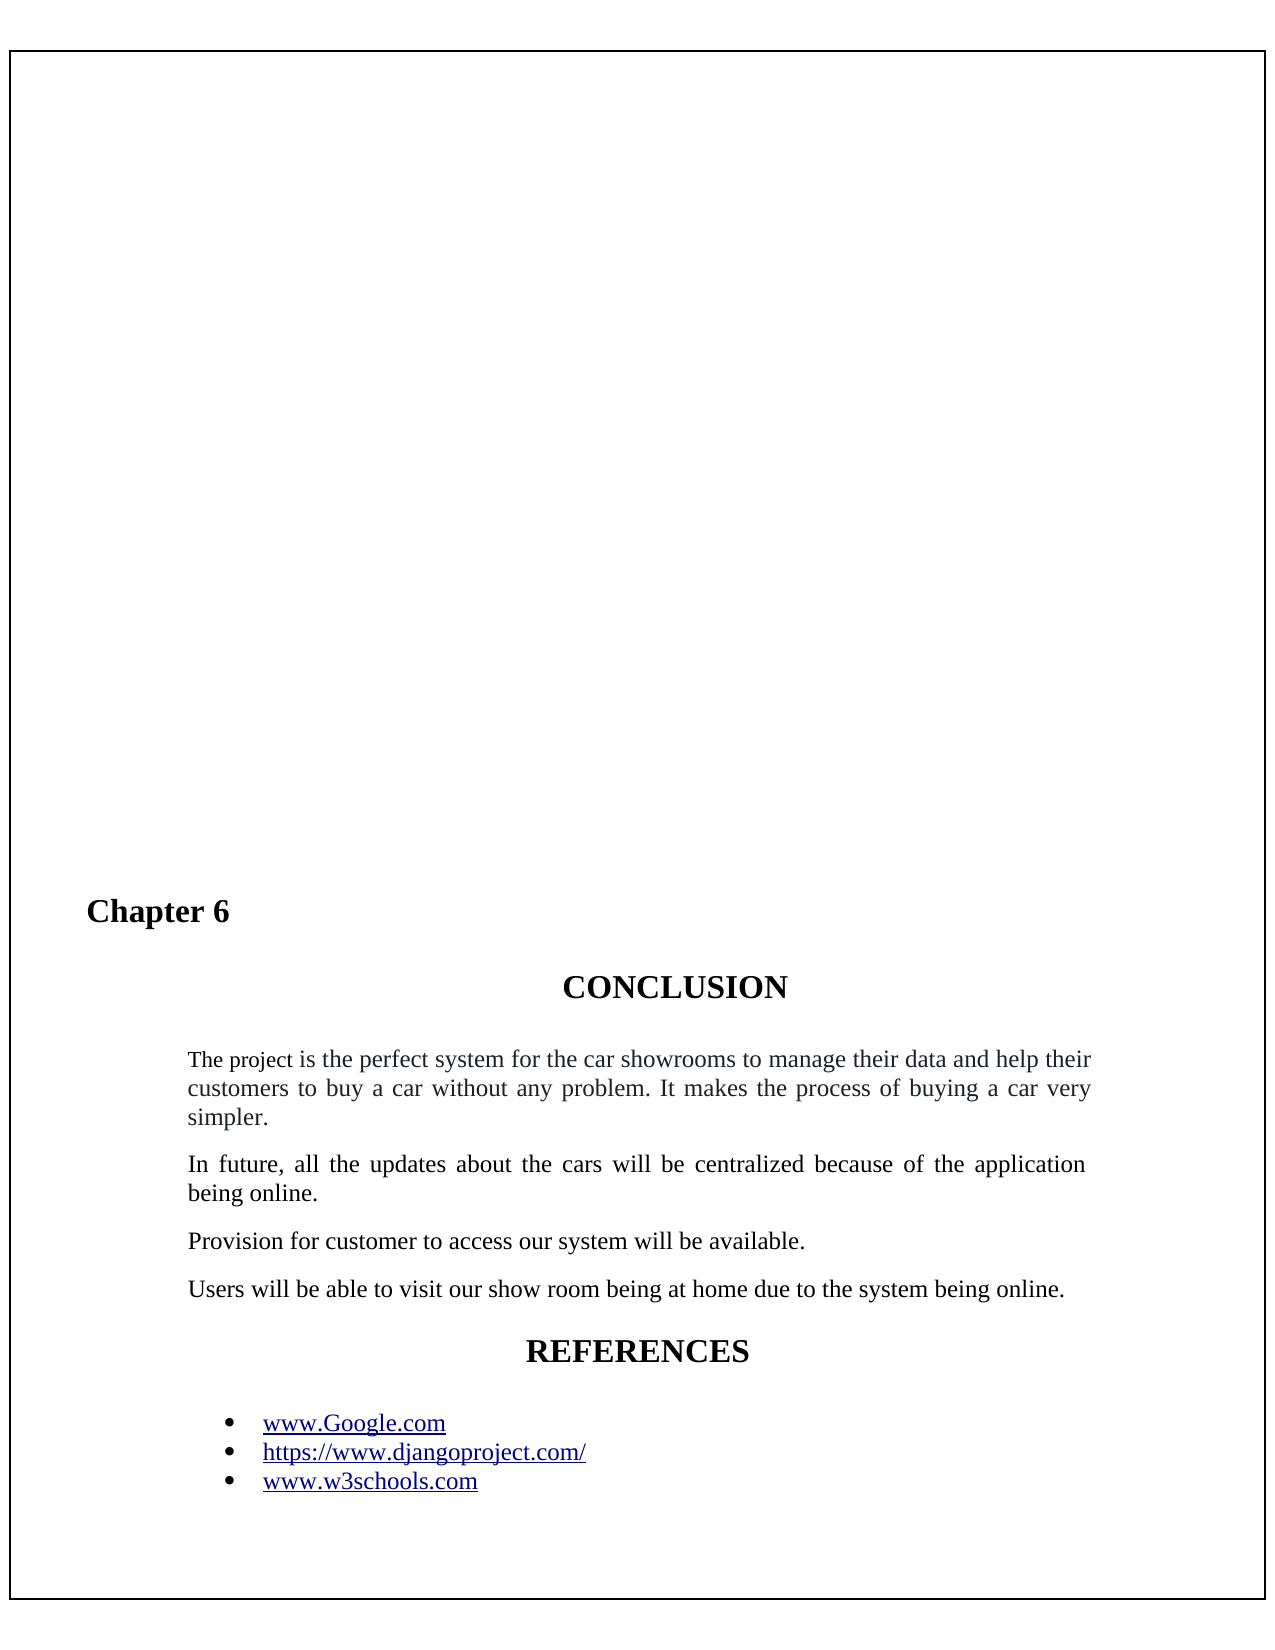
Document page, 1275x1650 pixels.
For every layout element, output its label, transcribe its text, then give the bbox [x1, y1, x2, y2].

text Chapter 6 [86, 891, 1264, 929]
list www.w3schools.com [225, 1466, 1264, 1494]
text Users will be able to visit our show room being at home due to the system being online. [188, 1274, 1087, 1303]
text The project is the perfect system for the car showrooms to manage their data and help their customers to buy a car without any problem. It makes the process of buying a car very simpler. [187, 1044, 1093, 1130]
text Provision for customer to access our system will be available. [188, 1226, 1087, 1255]
text In future, all the updates about the cars will be centralized because of the application being online. [188, 1149, 1087, 1207]
text CONCLUSION [86, 967, 1264, 1006]
list https://www.djangoproject.com/ [225, 1437, 1264, 1466]
list www.Google.com [225, 1408, 1264, 1437]
text REFERENCES [188, 1332, 1087, 1370]
